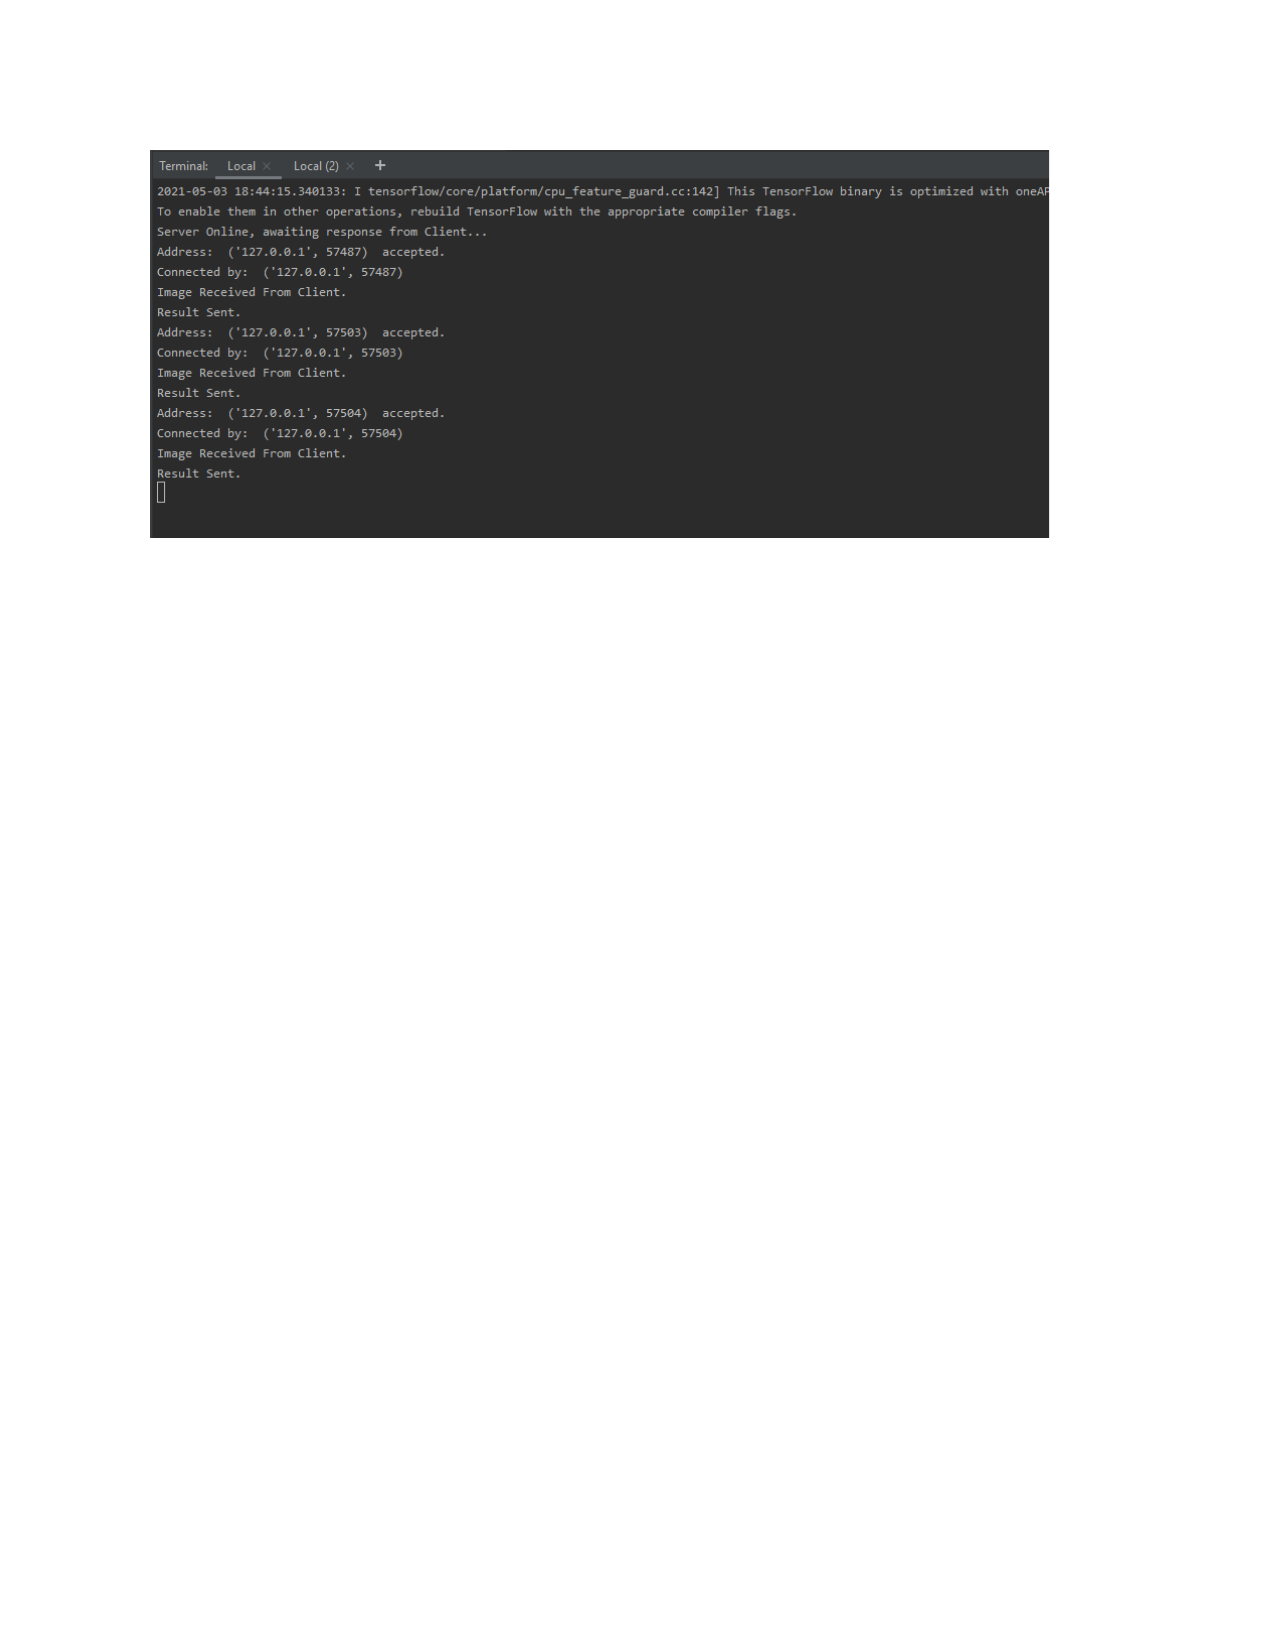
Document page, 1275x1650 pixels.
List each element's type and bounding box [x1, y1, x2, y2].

picture [150, 150, 1050, 538]
